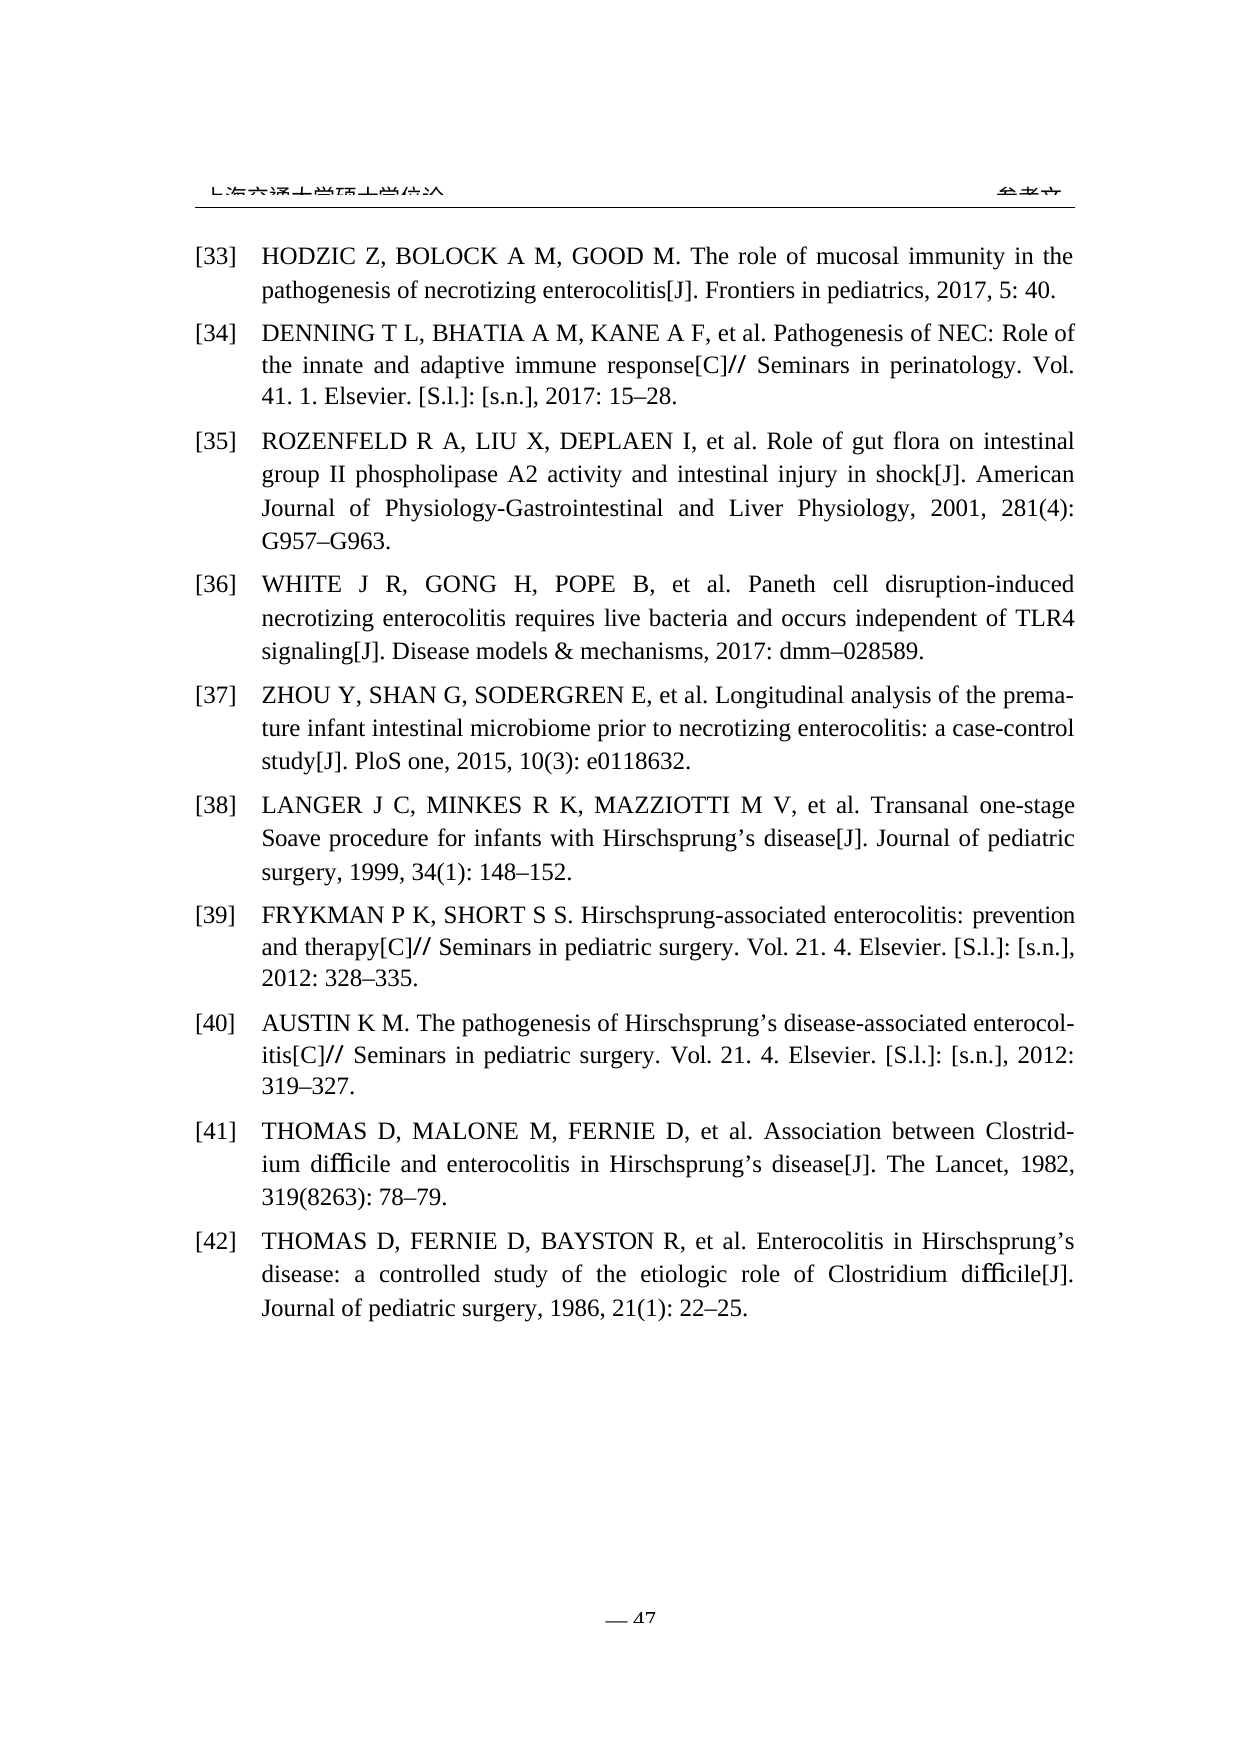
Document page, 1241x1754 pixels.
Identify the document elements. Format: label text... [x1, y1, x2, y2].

list THOMAS D, MALONE M, FERNIE D, et al. Association between Clostrid- ium diﬃcile and enterocolitis in Hirschsprung’s disease[J]. The Lancet, 1982, 319(8263): 78–79. [195, 1116, 1075, 1211]
list AUSTIN K M. The pathogenesis of Hirschsprung’s disease-associated enterocol- itis[C]// Seminars in pediatric surgery. Vol. 21. 4. Elsevier. [S.l.]: [s.n.], 2012: 319–327. [195, 1008, 1075, 1099]
list ROZENFELD R A, LIU X, DEPLAEN I, et al. Role of gut flora on intestinal group II phospholipase A2 activity and intestinal injury in shock[J]. American Journal of Physiology-Gastrointestinal and Liver Physiology, 2001, 281(4): G957–G963. [195, 426, 1075, 555]
list ZHOU Y, SHAN G, SODERGREN E, et al. Longitudinal analysis of the prema- ture infant intestinal microbiome prior to necrotizing enterocolitis: a case-control study[J]. PloS one, 2015, 10(3): e0118632. [195, 680, 1075, 775]
list LANGER J C, MINKES R K, MAZZIOTTI M V, et al. Transanal one-stage Soave procedure for infants with Hirschsprung’s disease[J]. Journal of pediatric surgery, 1999, 34(1): 148–152. [195, 790, 1075, 885]
list WHITE J R, GONG H, POPE B, et al. Paneth cell disruption-induced necrotizing enterocolitis requires live bacteria and occurs independent of TLR4 signaling[J]. Disease models & mechanisms, 2017: dmm–028589. [195, 569, 1075, 665]
list THOMAS D, FERNIE D, BAYSTON R, et al. Enterocolitis in Hirschsprung’s disease: a controlled study of the etiologic role of Clostridium diﬃcile[J]. Journal of pediatric surgery, 1986, 21(1): 22–25. [195, 1226, 1075, 1321]
list HODZIC Z, BOLOCK A M, GOOD M. The role of mucosal immunity in the pathogenesis of necrotizing enterocolitis[J]. Frontiers in pediatrics, 2017, 5: 40. [195, 241, 1075, 303]
list FRYKMAN P K, SHORT S S. Hirschsprung-associated enterocolitis: prevention and therapy[C]// Seminars in pediatric surgery. Vol. 21. 4. Elsevier. [S.l.]: [s.n.], 2012: 328–335. [195, 900, 1075, 992]
list DENNING T L, BHATIA A M, KANE A F, et al. Pathogenesis of NEC: Role of the innate and adaptive immune response[C]// Seminars in perinatology. Vol. 41. 1. Elsevier. [S.l.]: [s.n.], 2017: 15–28. [195, 318, 1075, 410]
